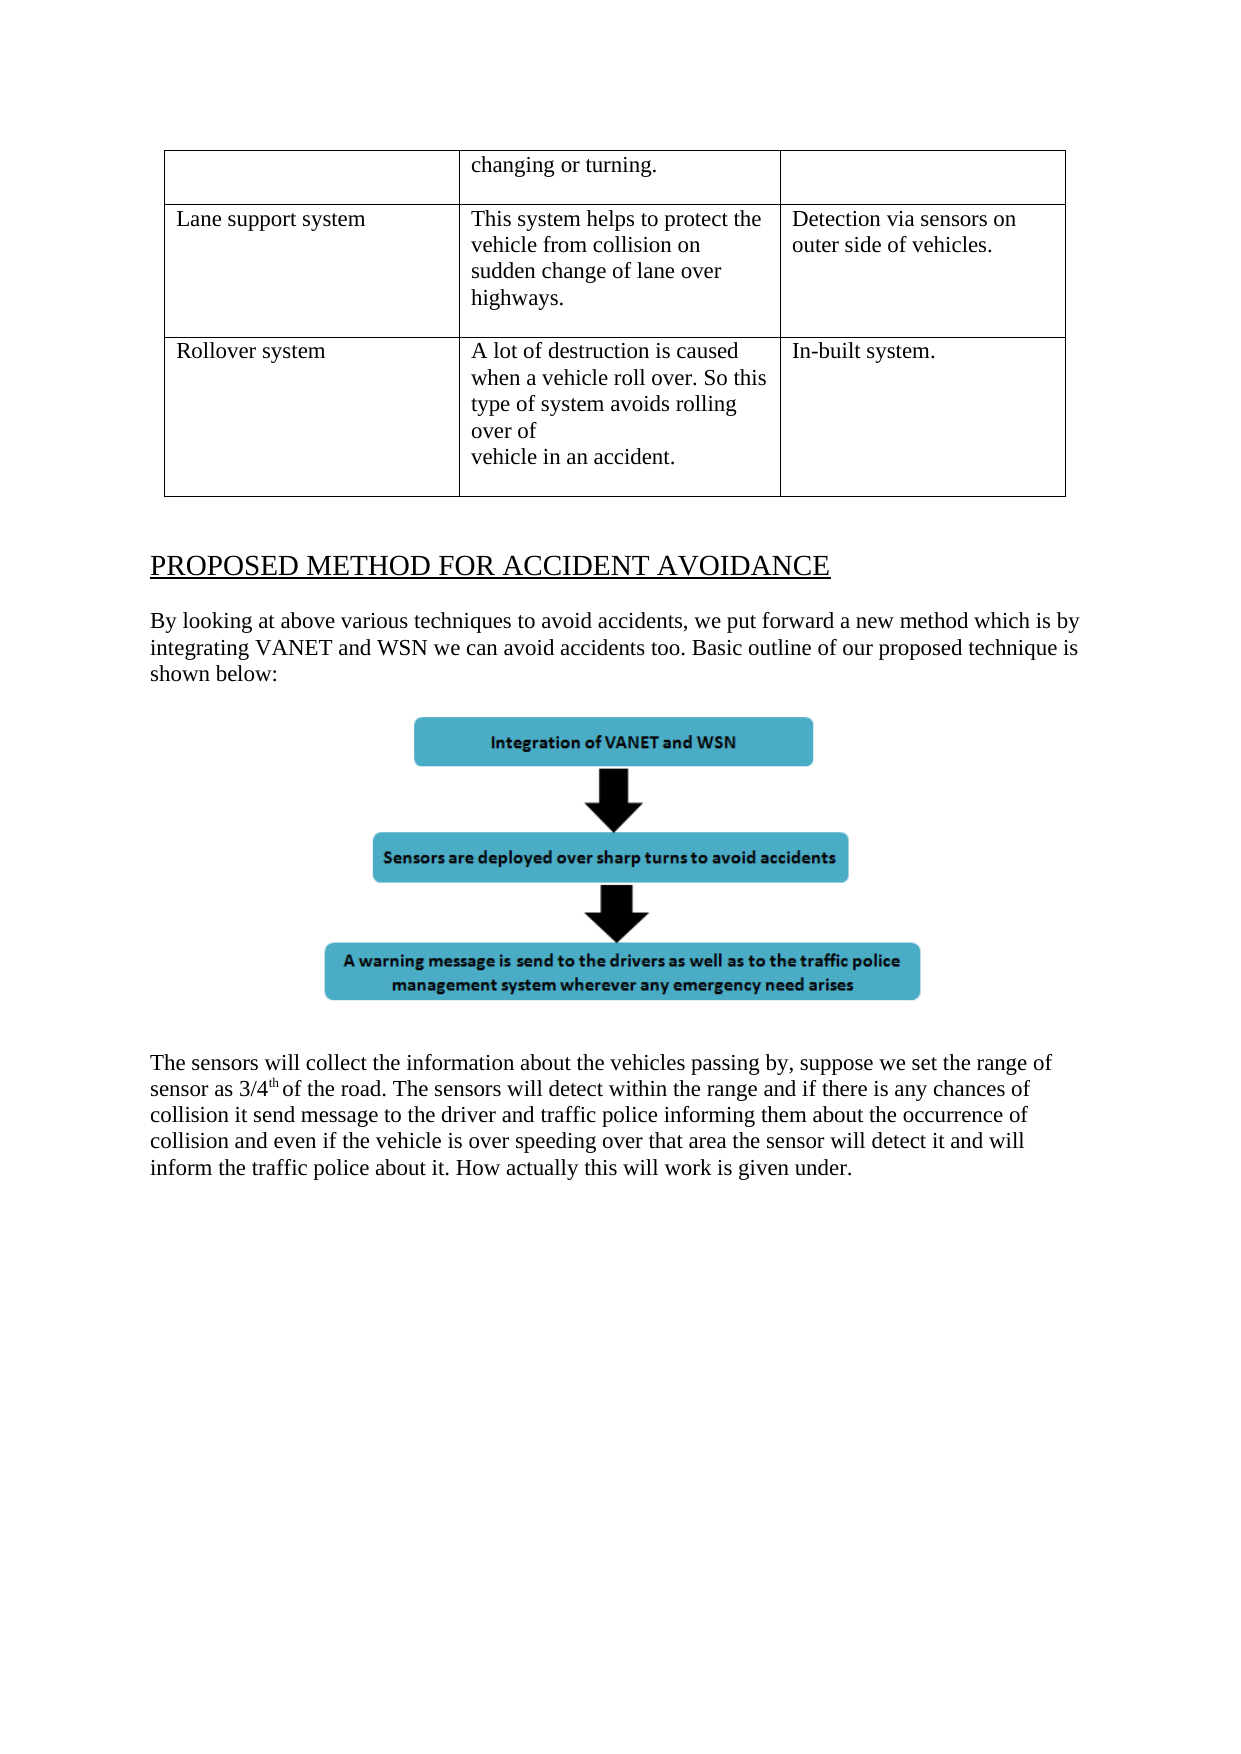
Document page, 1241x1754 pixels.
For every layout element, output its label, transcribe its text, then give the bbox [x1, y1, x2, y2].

table_cell In-built system. [781, 338, 1065, 496]
text The sensors will collect the information about the vehicles passing by, suppose we set the range of sensor as 3/4th of the road. The sensors will detect within the range and if there is any chances of collision it send message to the driver and traffic police informing them about the occurrence of collision and even if the vehicle is over speeding over that area the sensor will detect it and will inform the traffic police about it. How actually this will work is given under. [150, 1048, 1090, 1180]
table_cell Rollover system [165, 338, 459, 496]
text By looking at above various techniques to avoid accidents, we put forward a new method which is by integrating VANET and WSN we can avoid accidents too. Basic outline of our proposed technique is shown below: [150, 607, 1090, 686]
table_cell Lane support system [165, 205, 459, 337]
text PROPOSED METHOD FOR ACCIDENT AVOIDANCE [150, 548, 1090, 581]
table_cell This system helps to protect the vehicle from collision on sudden change of lane over highways. [460, 205, 780, 337]
picture [300, 686, 944, 1023]
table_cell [165, 151, 459, 204]
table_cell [781, 151, 1065, 204]
table_cell Detection via sensors on outer side of vehicles. [781, 205, 1065, 337]
table_cell A lot of destruction is caused when a vehicle roll over. So this type of system avoids rolling over of vehicle in an accident. [460, 338, 780, 496]
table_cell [460, 151, 780, 204]
